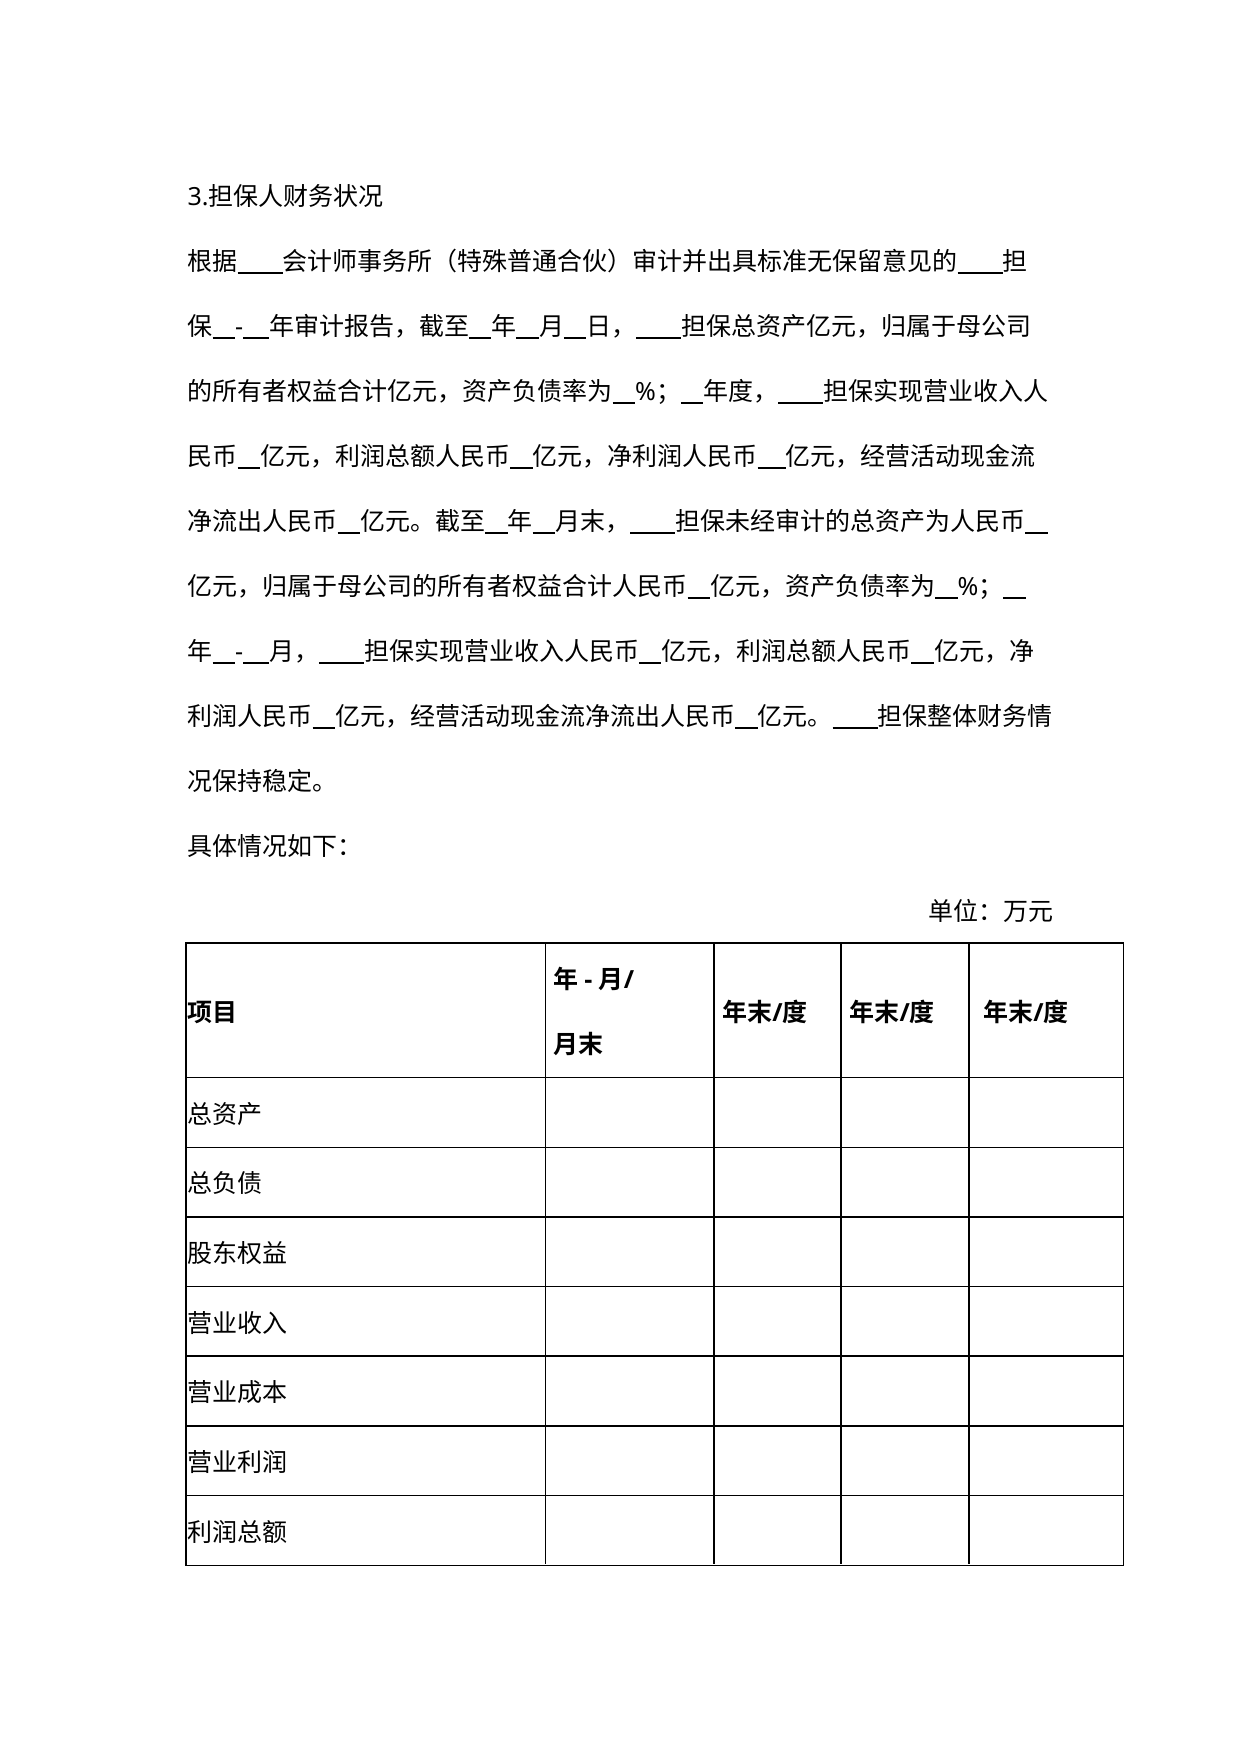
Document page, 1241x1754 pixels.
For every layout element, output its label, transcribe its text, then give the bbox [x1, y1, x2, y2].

table_cell [970, 1287, 1123, 1355]
table_cell [546, 1078, 713, 1146]
table_cell [715, 1427, 840, 1495]
table_cell 总资产 [187, 1078, 545, 1146]
table_cell [842, 1496, 968, 1564]
table_cell [842, 1427, 968, 1495]
table_cell [546, 1357, 713, 1425]
table_cell [546, 1287, 713, 1355]
table_cell 总负债 [187, 1148, 545, 1216]
table_cell [715, 1078, 840, 1146]
table_cell [715, 1287, 840, 1355]
table_cell [970, 1496, 1123, 1564]
table_cell [715, 1357, 840, 1425]
text 根据 会计师事务所（特殊普通合伙）审计并出具标准无保留意见的 担保 - 年审计报告，截至 年 月 日， 担保总资产亿元，归属于母公司的所有者权益合计亿元，资产负债率为 %； 年度， 担保实现营业收入人民币 亿元，利润总额人民币 亿元，净利润人民币 亿元，经营活动现金流净流出人民币 亿元。截至 年 月末， 担保未经审计的总资产为人民币 亿元，归属于母公司的所有者权益合计人民币 亿元，资产负债率为 %； 年 - 月， 担保实现营业收入人民币 亿元，利润总额人民币 亿元，净利润人民币 亿元，经营活动现金流净流出人民币 亿元。 担保整体财务情况保持稳定。 [187, 227, 1053, 812]
table_cell [715, 1148, 840, 1216]
table_header 项目 [187, 944, 545, 1077]
table_cell [842, 1357, 968, 1425]
text 单位：万元 [187, 877, 1053, 942]
table_cell [546, 1218, 713, 1286]
table_cell [970, 1078, 1123, 1146]
table_cell 营业收入 [187, 1287, 545, 1355]
table_cell [842, 1287, 968, 1355]
table_cell [546, 1427, 713, 1495]
table_cell [842, 1078, 968, 1146]
table_cell [546, 1148, 713, 1216]
table_cell 利润总额 [187, 1496, 545, 1564]
table_cell [970, 1427, 1123, 1495]
table_header 年末/度 [715, 944, 840, 1077]
table_cell [842, 1218, 968, 1286]
table_header 年末/度 [842, 944, 968, 1077]
table_cell 股东权益 [187, 1218, 545, 1286]
text 具体情况如下： [187, 812, 1053, 877]
table_header 年末/度 [970, 944, 1123, 1077]
table_cell [970, 1218, 1123, 1286]
table_cell [715, 1218, 840, 1286]
table_cell 营业成本 [187, 1357, 545, 1425]
table_cell [970, 1148, 1123, 1216]
table_cell [970, 1357, 1123, 1425]
text 3.担保人财务状况 [187, 162, 1053, 227]
table_cell 营业利润 [187, 1427, 545, 1495]
table_cell [842, 1148, 968, 1216]
table_header 年 - 月/ 月末 [546, 944, 713, 1077]
table_cell [715, 1496, 840, 1564]
table_cell [546, 1496, 713, 1564]
